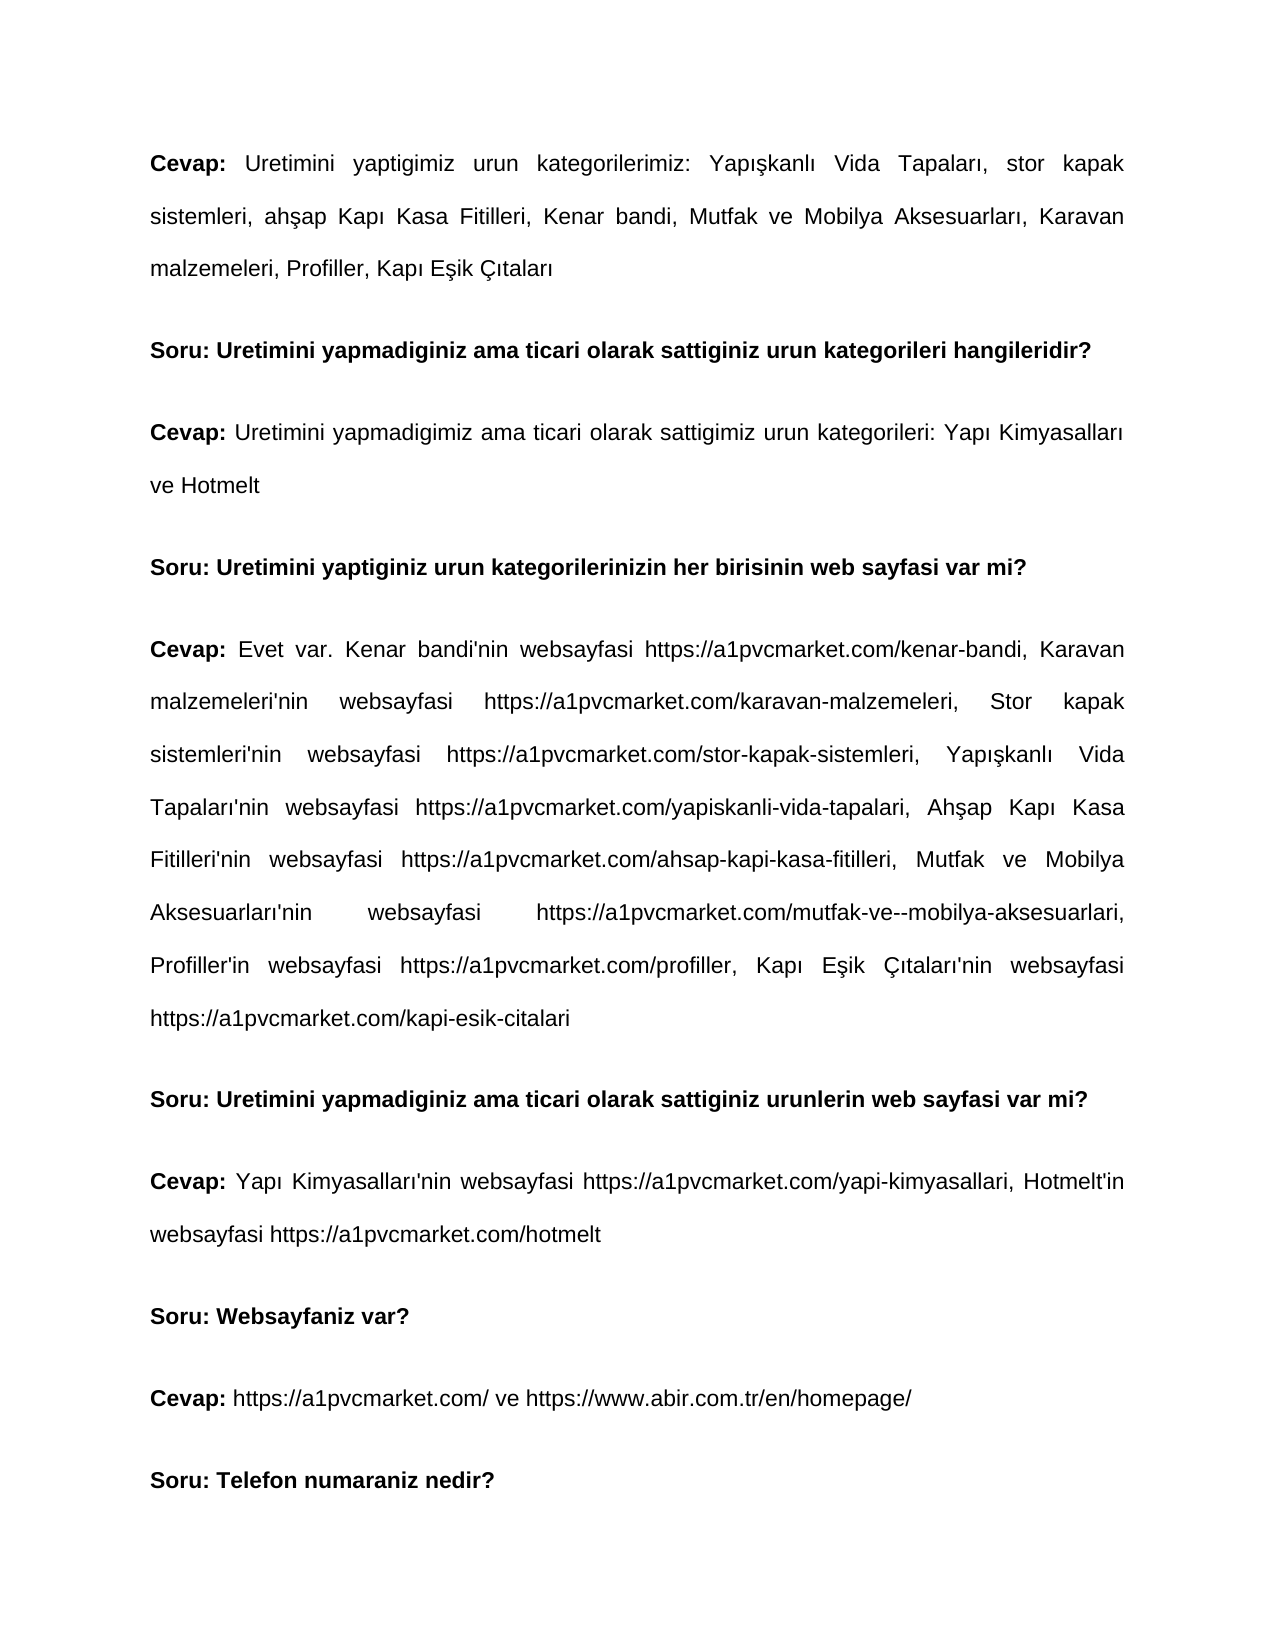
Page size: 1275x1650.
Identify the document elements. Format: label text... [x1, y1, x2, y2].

text Cevap: https://a1pvcmarket.com/ ve https://www.abir.com.tr/en/homepage/ [150, 1385, 1125, 1411]
text Cevap: Uretimini yapmadigimiz ama ticari olarak sattigimiz urun kategorileri: Yapı Kimyasalları ve Hotmelt [150, 419, 1125, 498]
text Cevap: Yapı Kimyasalları'nin websayfasi https://a1pvcmarket.com/yapi-kimyasallari, Hotmelt'in websayfasi https://a1pvcmarket.com/hotmelt [150, 1168, 1125, 1247]
text Cevap: Uretimini yaptigimiz urun kategorilerimiz: Yapışkanlı Vida Tapaları, stor kapak sistemleri, ahşap Kapı Kasa Fitilleri, Kenar bandi, Mutfak ve Mobilya Aksesuarları, Karavan malzemeleri, Profiller, Kapı Eşik Çıtaları [150, 150, 1125, 282]
text Soru: Websayfaniz var? [150, 1303, 1125, 1329]
text Soru: Uretimini yaptiginiz urun kategorilerinizin her birisinin web sayfasi var mi? [150, 554, 1125, 580]
text Soru: Telefon numaraniz nedir? [150, 1467, 1125, 1493]
text Soru: Uretimini yapmadiginiz ama ticari olarak sattiginiz urun kategorileri hangileridir? [150, 337, 1125, 364]
text Cevap: Evet var. Kenar bandi'nin websayfasi https://a1pvcmarket.com/kenar-bandi, Karavan malzemeleri'nin websayfasi https://a1pvcmarket.com/karavan-malzemeleri, Stor kapak sistemleri'nin websayfasi https://a1pvcmarket.com/stor-kapak-sistemleri, Yapışkanlı Vida Tapaları'nin websayfasi https://a1pvcmarket.com/yapiskanli-vida-tapalari, Ahşap Kapı Kasa Fitilleri'nin websayfasi https://a1pvcmarket.com/ahsap-kapi-kasa-fitilleri, Mutfak ve Mobilya Aksesuarları'nin websayfasi https://a1pvcmarket.com/mutfak-ve--mobilya-aksesuarlari, Profiller'in websayfasi https://a1pvcmarket.com/profiller, Kapı Eşik Çıtaları'nin websayfasi https://a1pvcmarket.com/kapi-esik-citalari [150, 636, 1125, 1031]
text Soru: Uretimini yapmadiginiz ama ticari olarak sattiginiz urunlerin web sayfasi var mi? [150, 1086, 1125, 1113]
